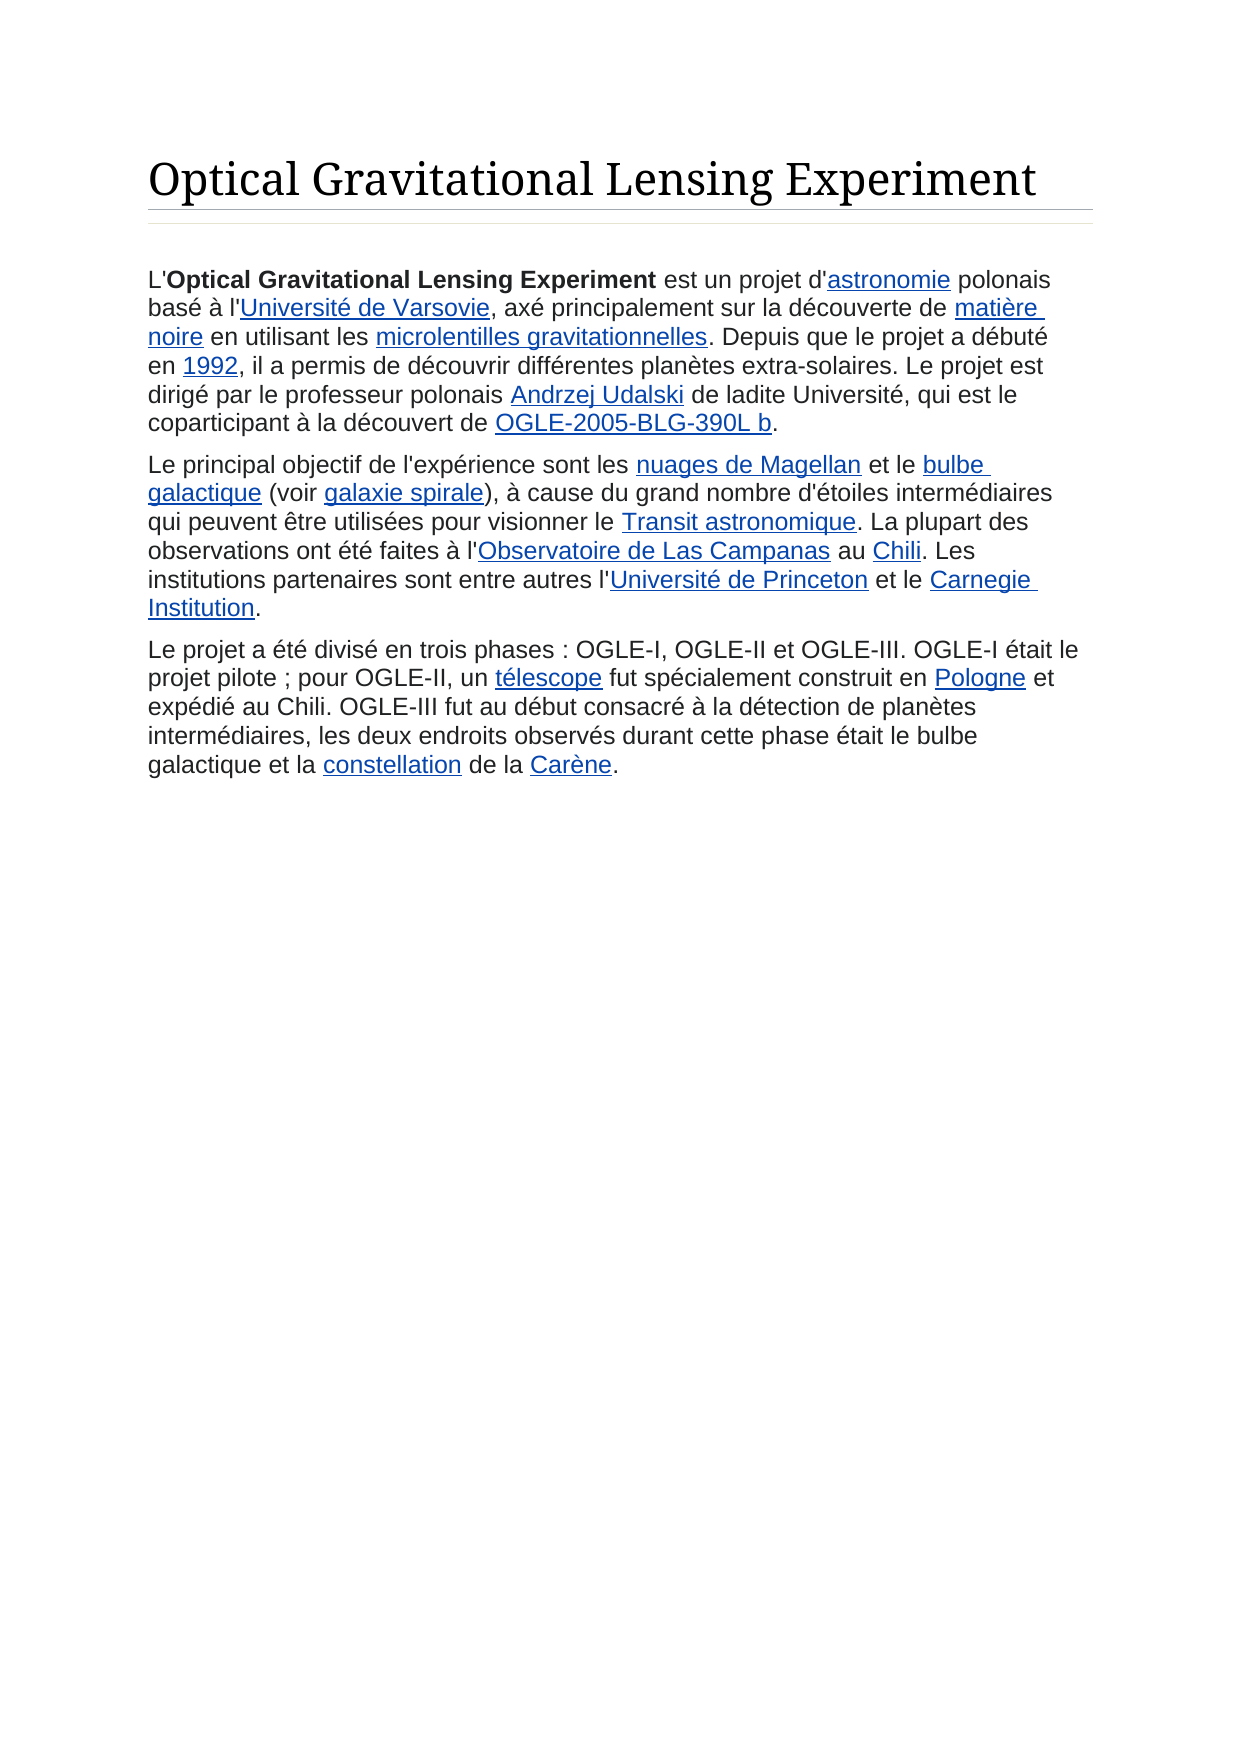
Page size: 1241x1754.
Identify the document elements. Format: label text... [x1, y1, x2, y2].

text Optical Gravitational Lensing Experiment [148, 148, 1093, 209]
text Le projet a été divisé en trois phases : OGLE-I, OGLE-II et OGLE-III. OGLE-I était le projet pilote ; pour OGLE-II, un télescope fut spécialement construit en Pologne et expédié au Chili. OGLE-III fut au début consacré à la détection de planètes intermédiaires, les deux endroits observés durant cette phase était le bulbe galactique et la constellation de la Carène. [148, 634, 1093, 778]
text L'Optical Gravitational Lensing Experiment est un projet d'astronomie polonais basé à l'Université de Varsovie, axé principalement sur la découverte de matière noire en utilisant les microlentilles gravitationnelles. Depuis que le projet a débuté en 1992, il a permis de découvrir différentes planètes extra-solaires. Le projet est dirigé par le professeur polonais Andrzej Udalski de ladite Université, qui est le coparticipant à la découvert de OGLE-2005-BLG-390L b. [148, 264, 1093, 437]
text Le principal objectif de l'expérience sont les nuages de Magellan et le bulbe galactique (voir galaxie spirale), à cause du grand nombre d'étoiles intermédiaires qui peuvent être utilisées pour visionner le Transit astronomique. La plupart des observations ont été faites à l'Observatoire de Las Campanas au Chili. Les institutions partenaires sont entre autres l'Université de Princeton et le Carnegie Institution. [148, 449, 1093, 622]
